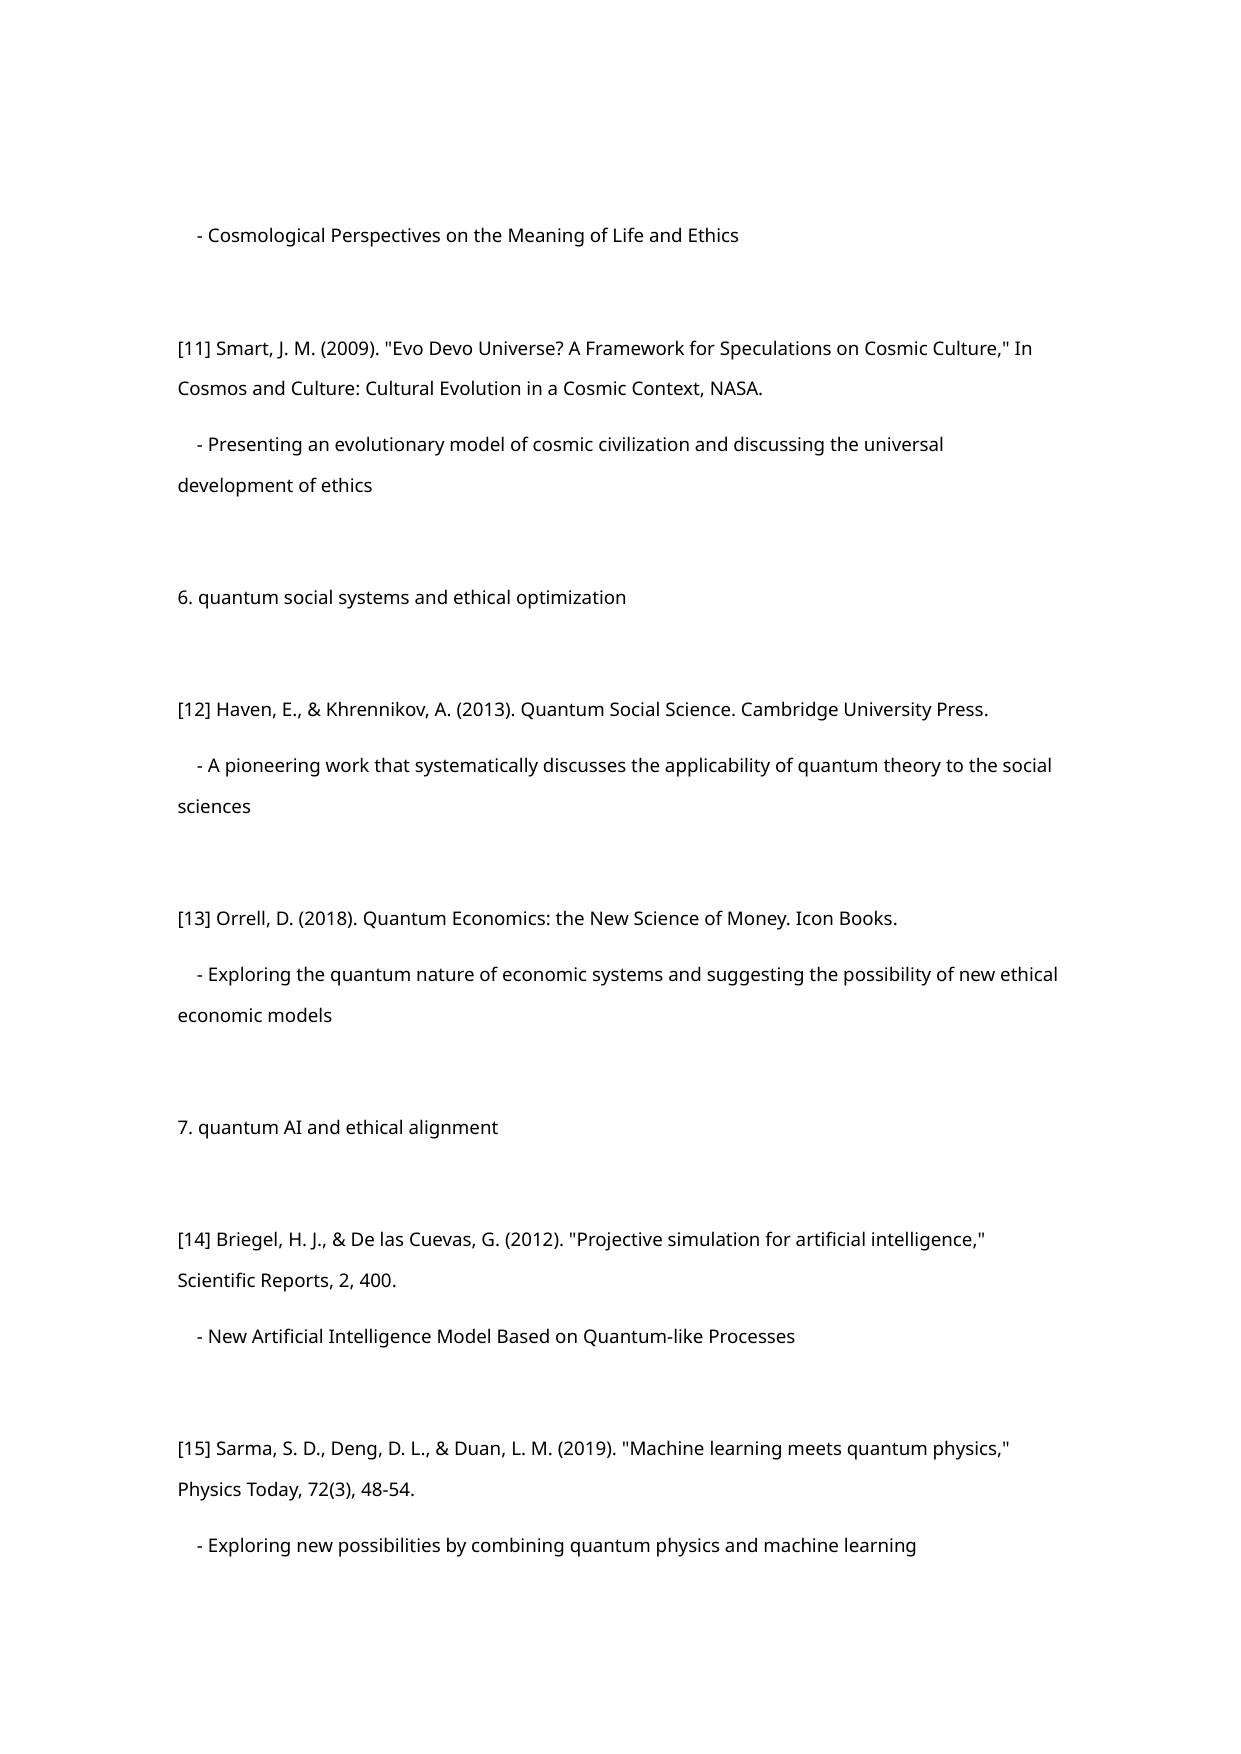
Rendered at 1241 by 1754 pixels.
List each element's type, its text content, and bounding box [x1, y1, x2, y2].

text - Exploring new possibilities by combining quantum physics and machine learning [177, 1526, 1063, 1563]
text 7. quantum AI and ethical alignment [177, 1108, 1063, 1146]
text - A pioneering work that systematically discusses the applicability of quantum theory to the social sciences [177, 747, 1063, 825]
text 6. quantum social systems and ethical optimization [177, 578, 1063, 616]
text - New Artificial Intelligence Model Based on Quantum-like Processes [177, 1317, 1063, 1355]
text [14] Briegel, H. J., & De las Cuevas, G. (2012). "Projective simulation for artificial intelligence," Scientific Reports, 2, 400. [177, 1221, 1063, 1298]
text [13] Orrell, D. (2018). Quantum Economics: the New Science of Money. Icon Books. [177, 899, 1063, 937]
text [11] Smart, J. M. (2009). "Evo Devo Universe? A Framework for Speculations on Cosmic Culture," In Cosmos and Culture: Cultural Evolution in a Cosmic Context, NASA. [177, 329, 1063, 407]
text - Cosmological Perspectives on the Meaning of Life and Ethics [177, 217, 1063, 254]
text - Exploring the quantum nature of economic systems and suggesting the possibility of new ethical economic models [177, 956, 1063, 1033]
text [12] Haven, E., & Khrennikov, A. (2013). Quantum Social Science. Cambridge University Press. [177, 691, 1063, 728]
text [15] Sarma, S. D., Deng, D. L., & Duan, L. M. (2019). "Machine learning meets quantum physics," Physics Today, 72(3), 48-54. [177, 1429, 1063, 1507]
text - Presenting an evolutionary model of cosmic civilization and discussing the universal development of ethics [177, 426, 1063, 503]
